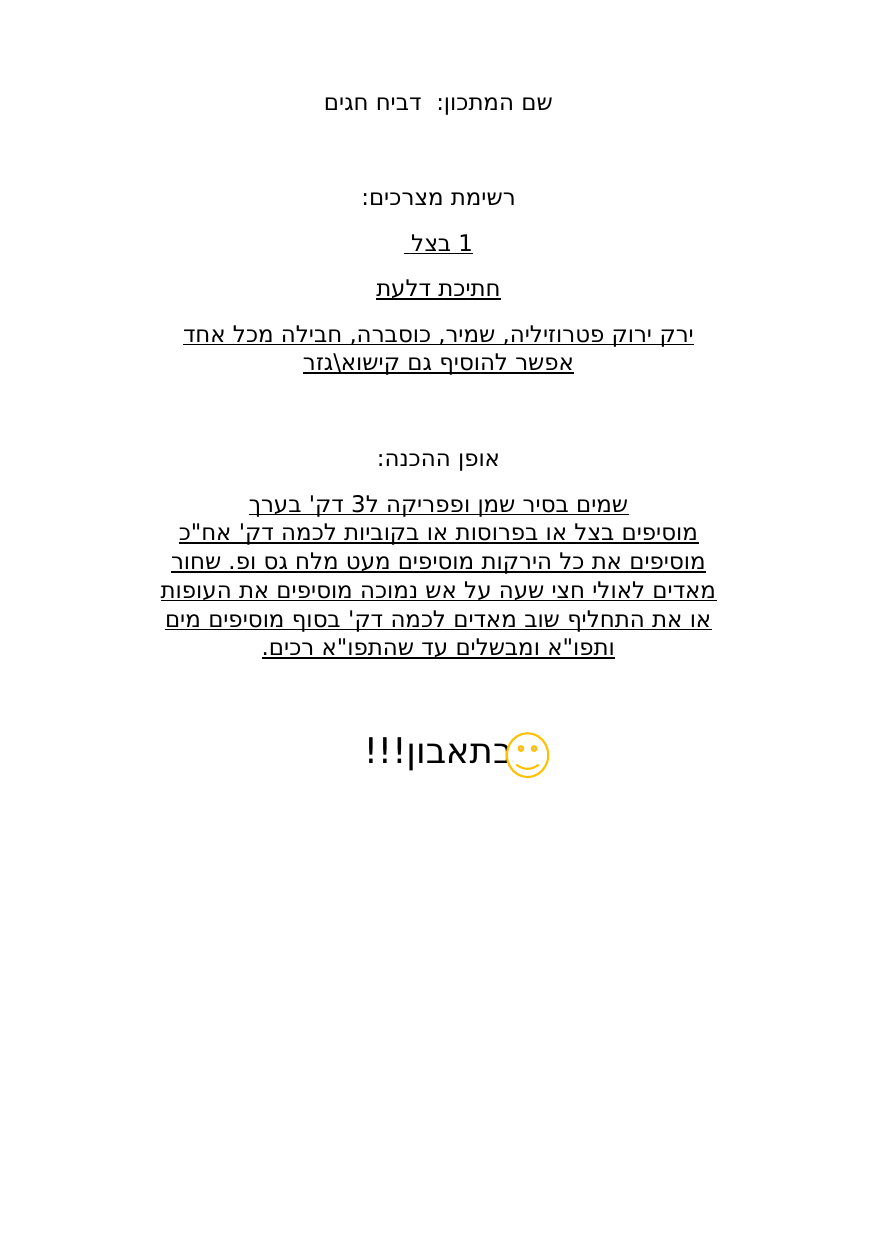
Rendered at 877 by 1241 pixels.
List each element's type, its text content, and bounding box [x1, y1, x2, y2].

text אופן ההכנה: [150, 445, 727, 472]
text רשימת מצרכים: [150, 184, 727, 211]
text 1 בצל [150, 230, 727, 257]
text בתאבון!!! [150, 730, 727, 772]
text ירק ירוק פטרוזיליה, שמיר, כוסברה, חבילה מכל אחד אפשר להוסיף גם קישוא\גזר [150, 321, 727, 376]
text שמים בסיר שמן ופפריקה ל3 דק' בערך מוסיפים בצל או בפרוסות או בקוביות לכמה דק' אח"כ מוסיפים את כל הירקות מוסיפים מעט מלח גס ופ. שחור מאדים לאולי חצי שעה על אש נמוכה מוסיפים את העופות או את התחליף שוב מאדים לכמה דק' בסוף מוסיפים מים ותפו"א ומבשלים עד שהתפו"א רכים. [150, 491, 727, 661]
text שם המתכון: דביח חגים [150, 89, 727, 115]
text חתיכת דלעת [150, 275, 727, 302]
